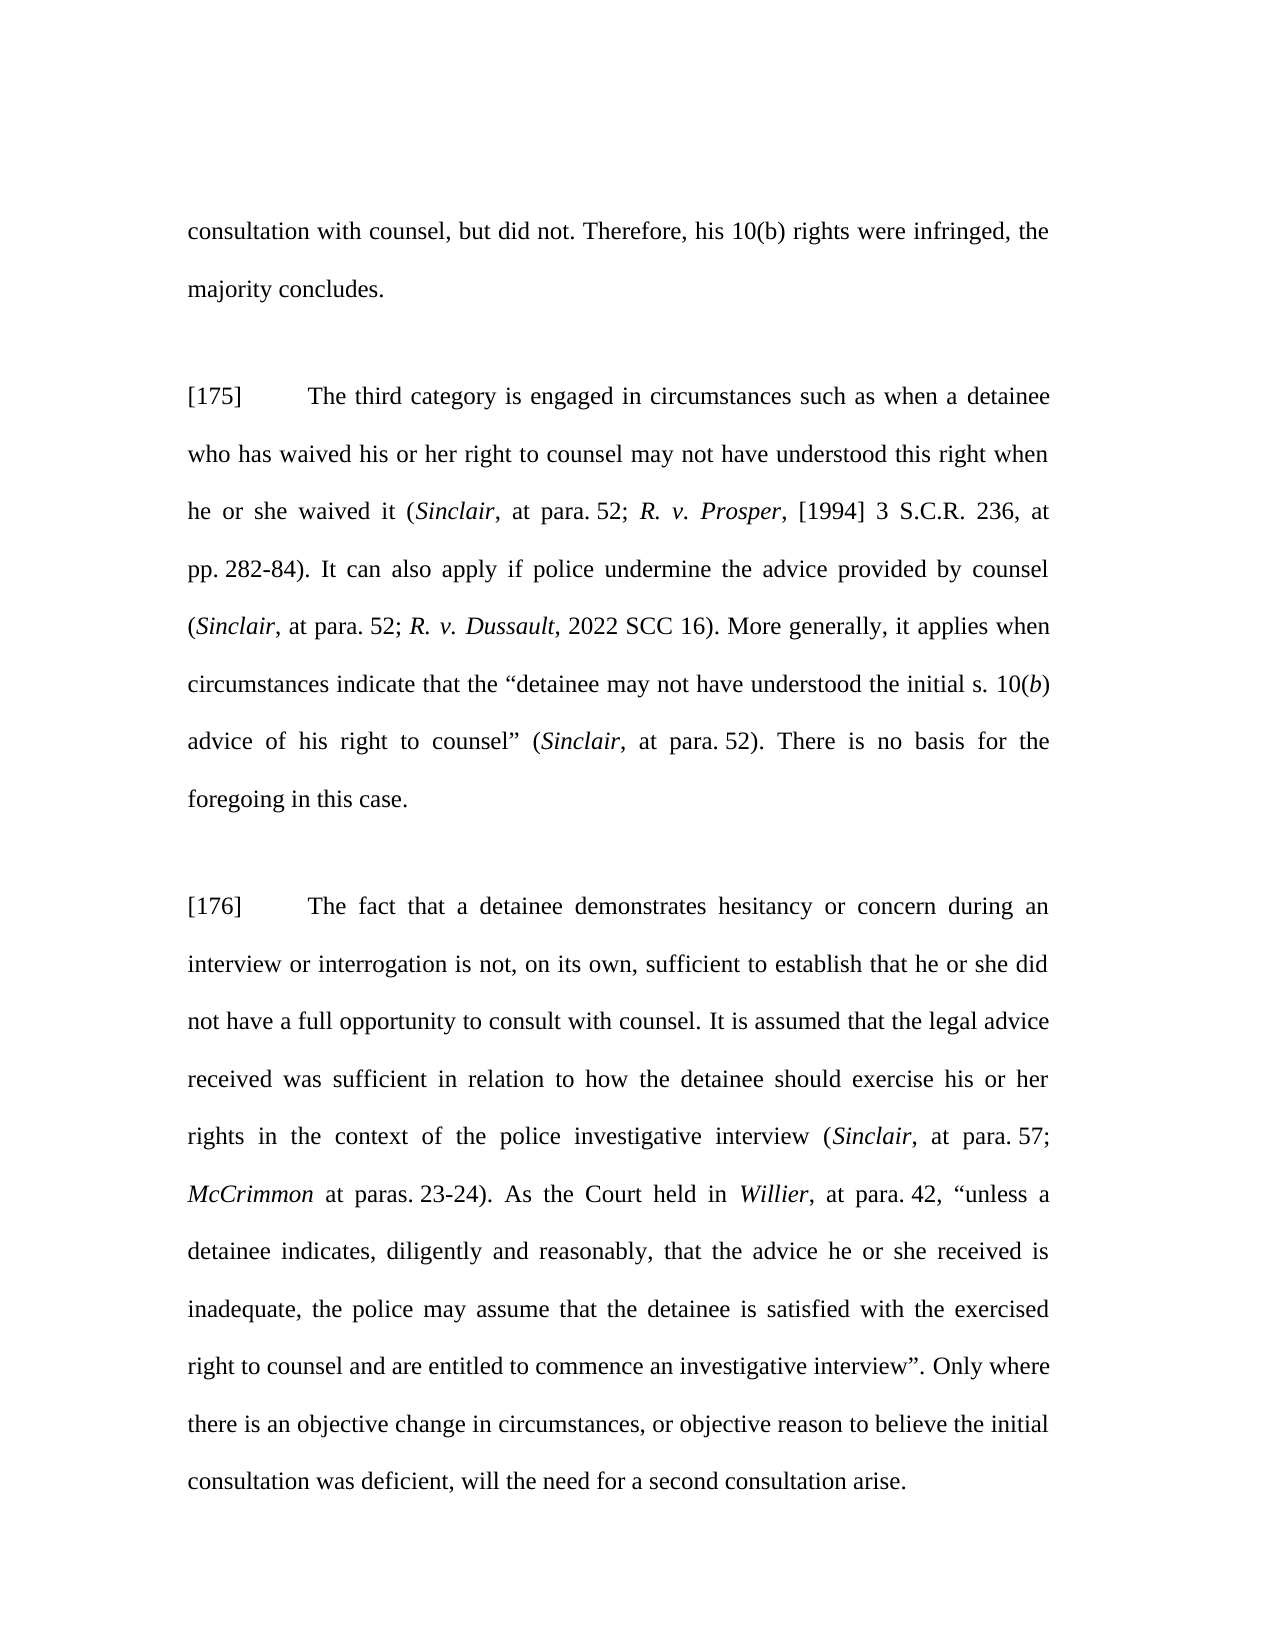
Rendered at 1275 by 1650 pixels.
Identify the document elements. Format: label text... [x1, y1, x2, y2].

text The third category is engaged in circumstances such as when a detainee who has waived his or her right to counsel may not have understood this right when he or she waived it (Sinclair, at para. 52; R. v. Prosper, [1994] 3 S.C.R. 236, at pp. 282-84). It can also apply if police undermine the advice provided by counsel (Sinclair, at para. 52; R. v. Dussault, 2022 SCC 16). More generally, it applies when circumstances indicate that the “detainee may not have understood the initial s. 10(b) advice of his right to counsel” (Sinclair, at para. 52). There is no basis for the foregoing in this case. [187, 381, 1050, 813]
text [187, 216, 1050, 303]
text The fact that a detainee demonstrates hesitancy or concern during an interview or interrogation is not, on its own, sufficient to establish that he or she did not have a full opportunity to consult with counsel. It is assumed that the legal advice received was sufficient in relation to how the detainee should exercise his or her rights in the context of the police investigative interview (Sinclair, at para. 57; McCrimmon at paras. 23-24). As the Court held in Willier, at para. 42, “unless a detainee indicates, diligently and reasonably, that the advice he or she received is inadequate, the police may assume that the detainee is satisfied with the exercised right to counsel and are entitled to commence an investigative interview”. Only where there is an objective change in circumstances, or objective reason to believe the initial consultation was deficient, will the need for a second consultation arise. [187, 891, 1050, 1495]
